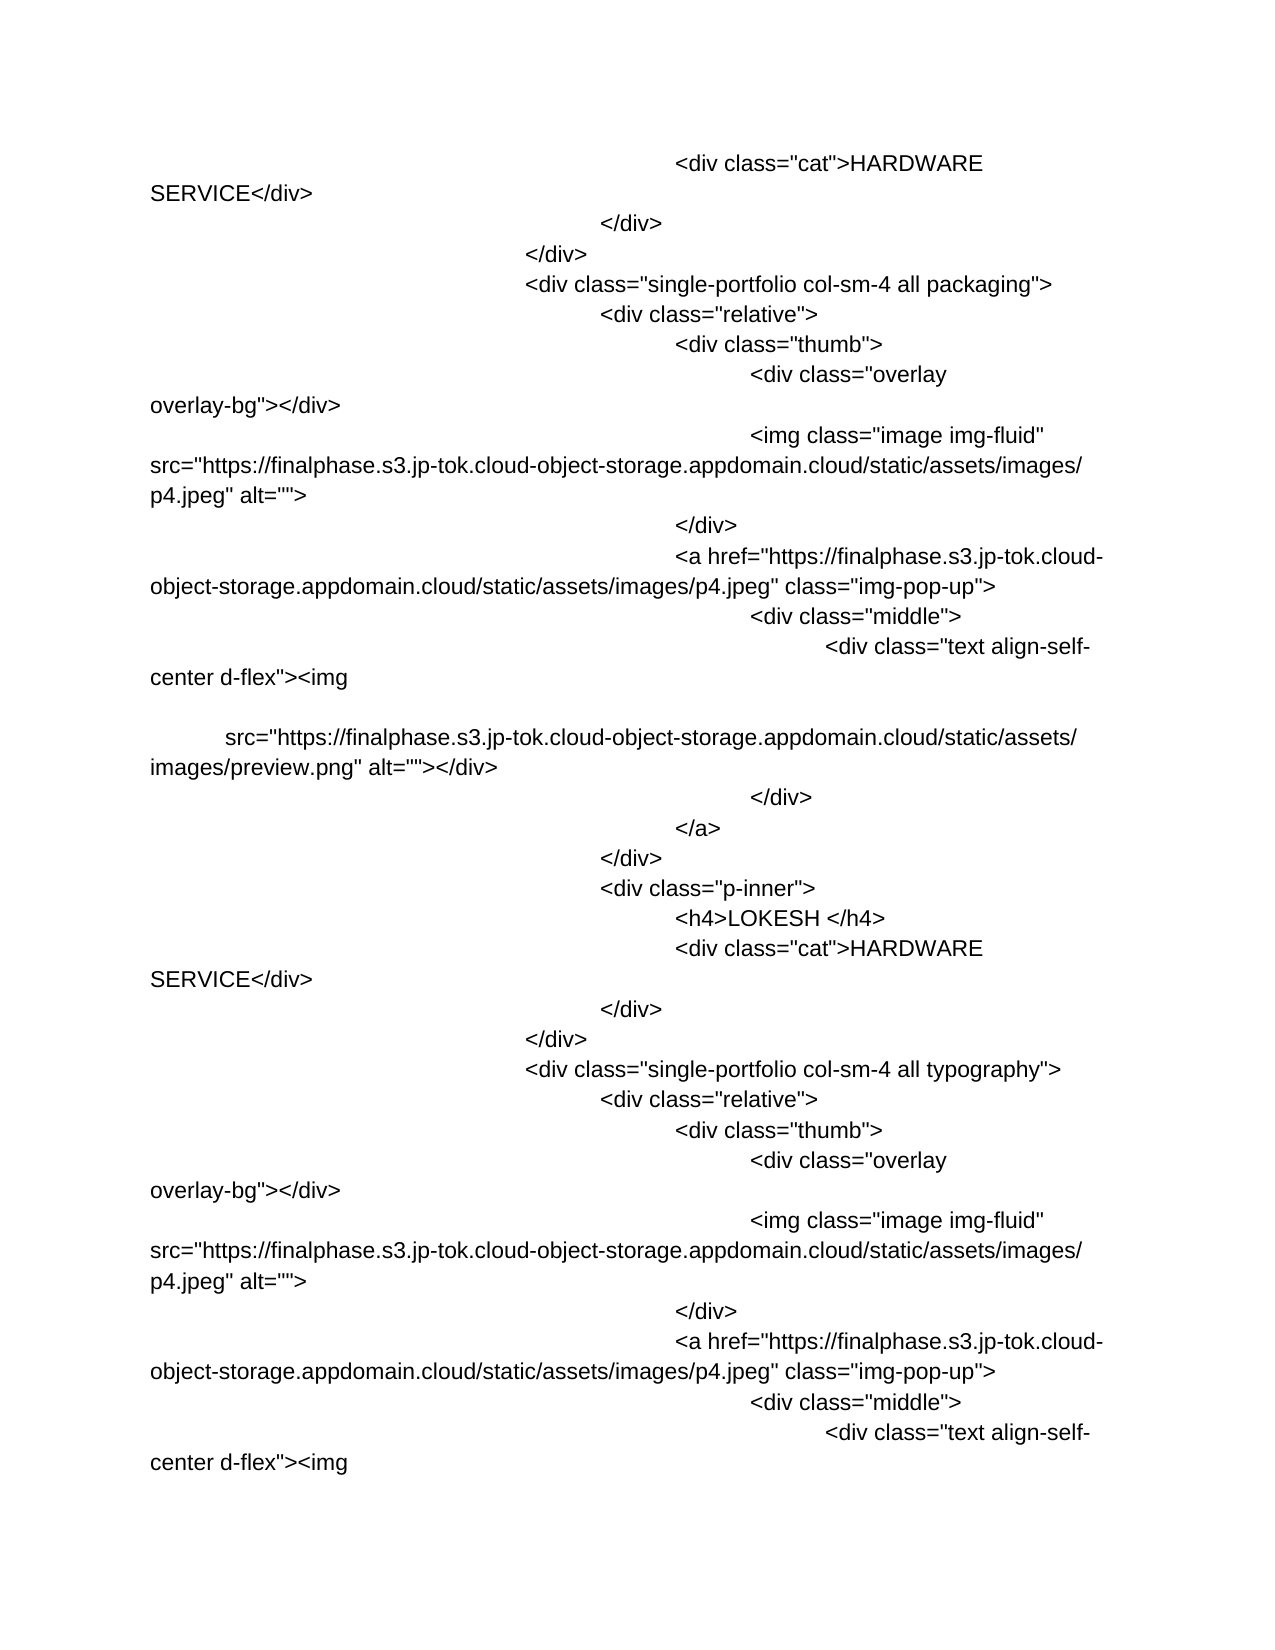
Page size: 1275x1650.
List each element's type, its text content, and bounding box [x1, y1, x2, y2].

text <div class="single-portfolio col-sm-4 all typography"> [150, 1056, 1125, 1083]
text <img class="image img-fluid" src="https://finalphase.s3.jp-tok.cloud-object-storage.appdomain.cloud/static/assets/images/p4.jpeg" alt=""> [150, 422, 1125, 509]
text <div class="thumb"> [150, 331, 1125, 358]
text <div class="cat">HARDWARE SERVICE</div> [150, 935, 1125, 992]
text <img class="image img-fluid" src="https://finalphase.s3.jp-tok.cloud-object-storage.appdomain.cloud/static/assets/images/p4.jpeg" alt=""> [150, 1207, 1125, 1294]
text <div class="overlay overlay-bg"></div> [150, 361, 1125, 418]
text </div> [150, 241, 1125, 267]
text <div class="relative"> [150, 1086, 1125, 1113]
text </div> [150, 784, 1125, 811]
text </div> [150, 512, 1125, 539]
text <a href="https://finalphase.s3.jp-tok.cloud-object-storage.appdomain.cloud/static/assets/images/p4.jpeg" class="img-pop-up"> [150, 543, 1125, 599]
text <div class="middle"> [150, 603, 1125, 629]
text <h4>LOKESH </h4> [150, 905, 1125, 932]
text </div> [150, 1298, 1125, 1324]
text <div class="p-inner"> [150, 875, 1125, 901]
text <div class="single-portfolio col-sm-4 all packaging"> [150, 271, 1125, 297]
text </div> [150, 996, 1125, 1022]
text <div class="middle"> [150, 1388, 1125, 1415]
text <div class="thumb"> [150, 1117, 1125, 1143]
text <div class="cat">HARDWARE SERVICE</div> [150, 150, 1125, 207]
text <a href="https://finalphase.s3.jp-tok.cloud-object-storage.appdomain.cloud/static/assets/images/p4.jpeg" class="img-pop-up"> [150, 1328, 1125, 1385]
text src="https://finalphase.s3.jp-tok.cloud-object-storage.appdomain.cloud/static/assets/images/preview.png" alt=""></div> [150, 694, 1125, 781]
text <div class="text align-self-center d-flex"><img [150, 1419, 1125, 1475]
text <div class="overlay overlay-bg"></div> [150, 1147, 1125, 1203]
text <div class="relative"> [150, 301, 1125, 327]
text </a> [150, 814, 1125, 841]
text </div> [150, 210, 1125, 237]
text </div> [150, 1026, 1125, 1052]
text </div> [150, 845, 1125, 871]
text <div class="text align-self-center d-flex"><img [150, 633, 1125, 690]
